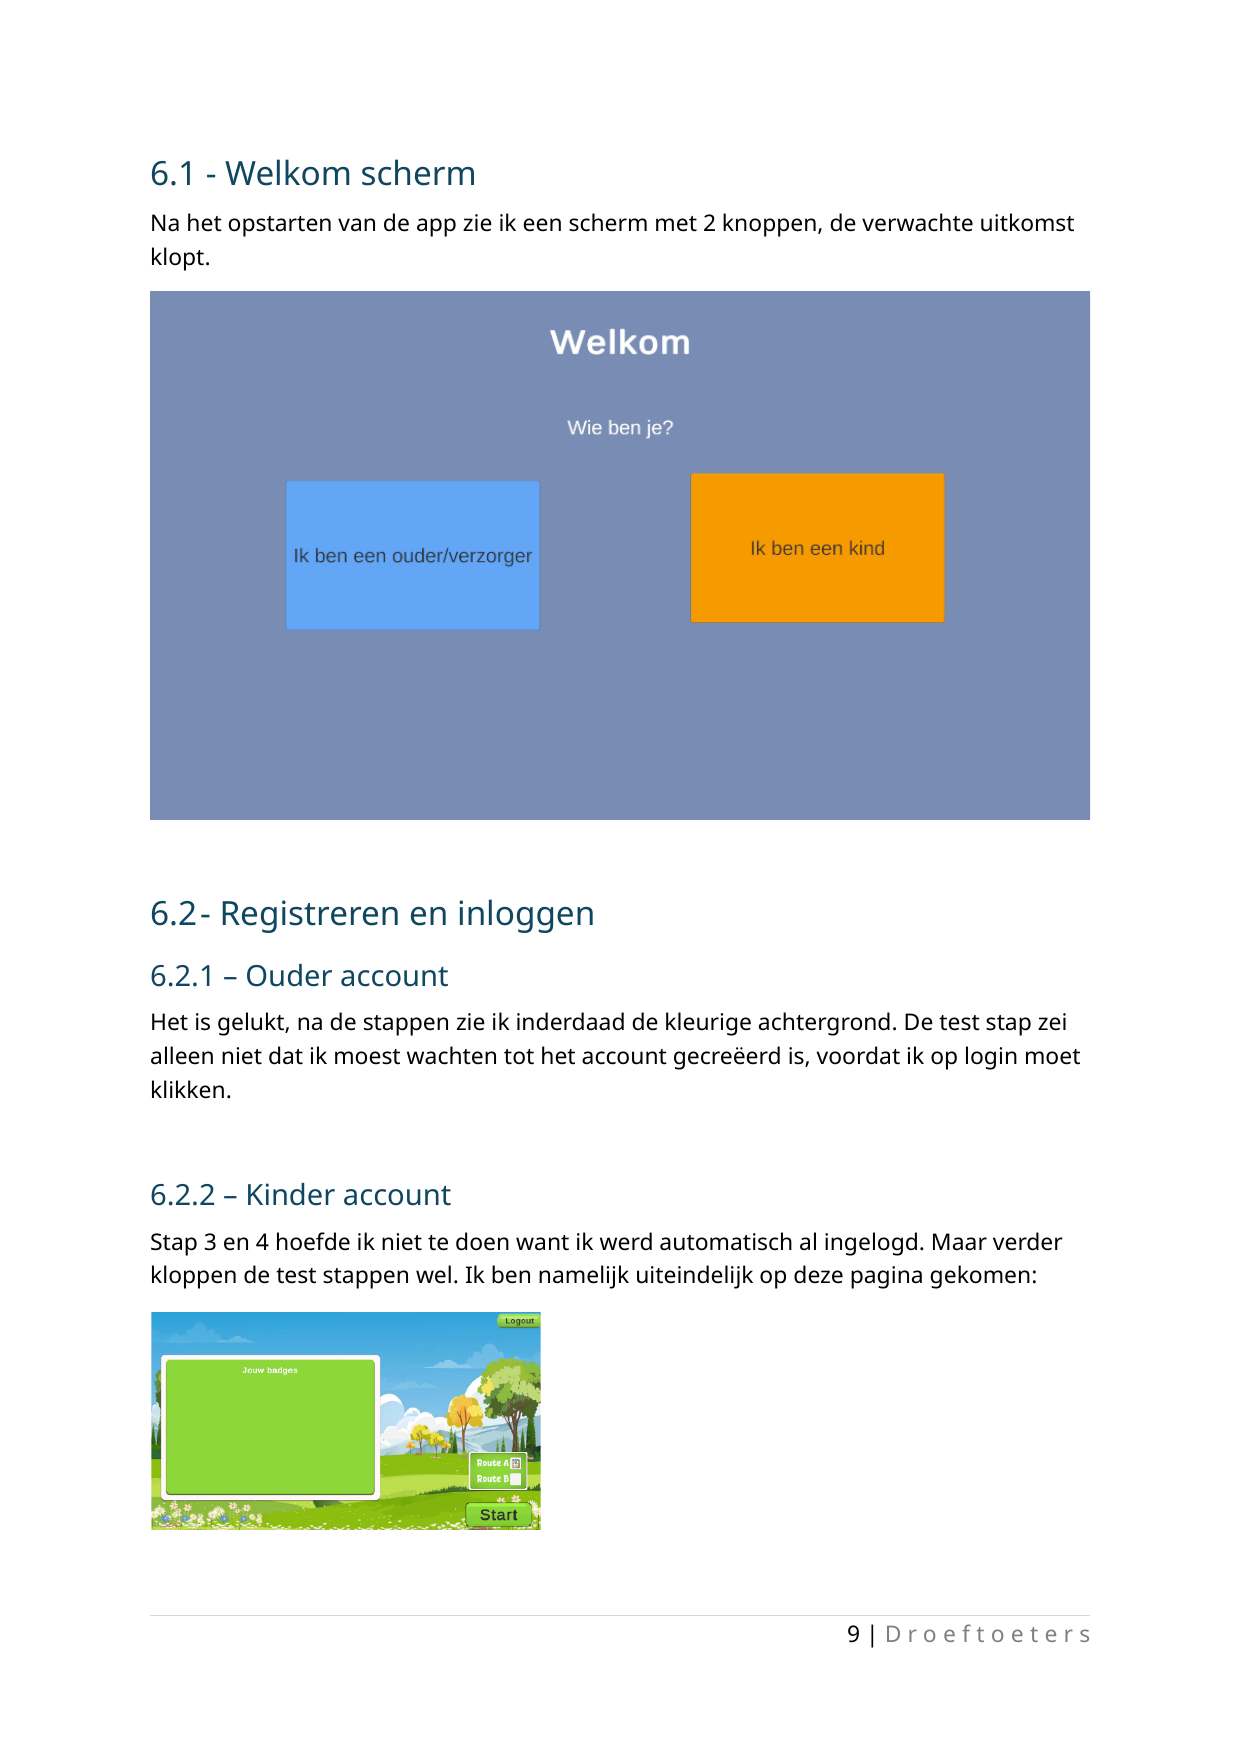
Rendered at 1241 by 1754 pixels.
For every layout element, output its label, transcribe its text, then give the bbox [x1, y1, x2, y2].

subtitle 6.2.2 – Kinder account [150, 1174, 1090, 1214]
text Na het opstarten van de app zie ik een scherm met 2 knoppen, de verwachte uitkomst klopt. [150, 207, 1090, 272]
picture [150, 291, 1091, 820]
text Stap 3 en 4 hoefde ik niet te doen want ik werd automatisch al ingelogd. Maar verder kloppen de test stappen wel. Ik ben namelijk uiteindelijk op deze pagina gekomen: [150, 1226, 1090, 1291]
subtitle 6.2.1 – Ouder account [150, 955, 1090, 995]
picture [150, 1312, 540, 1529]
subtitle - Registreren en inloggen [150, 889, 1090, 935]
text Het is gelukt, na de stappen zie ik inderdaad de kleurige achtergrond. De test stap zei alleen niet dat ik moest wachten tot het account gecreëerd is, voordat ik op login moet klikken. [150, 1006, 1090, 1105]
subtitle 6.1 - Welkom scherm [150, 150, 1090, 195]
